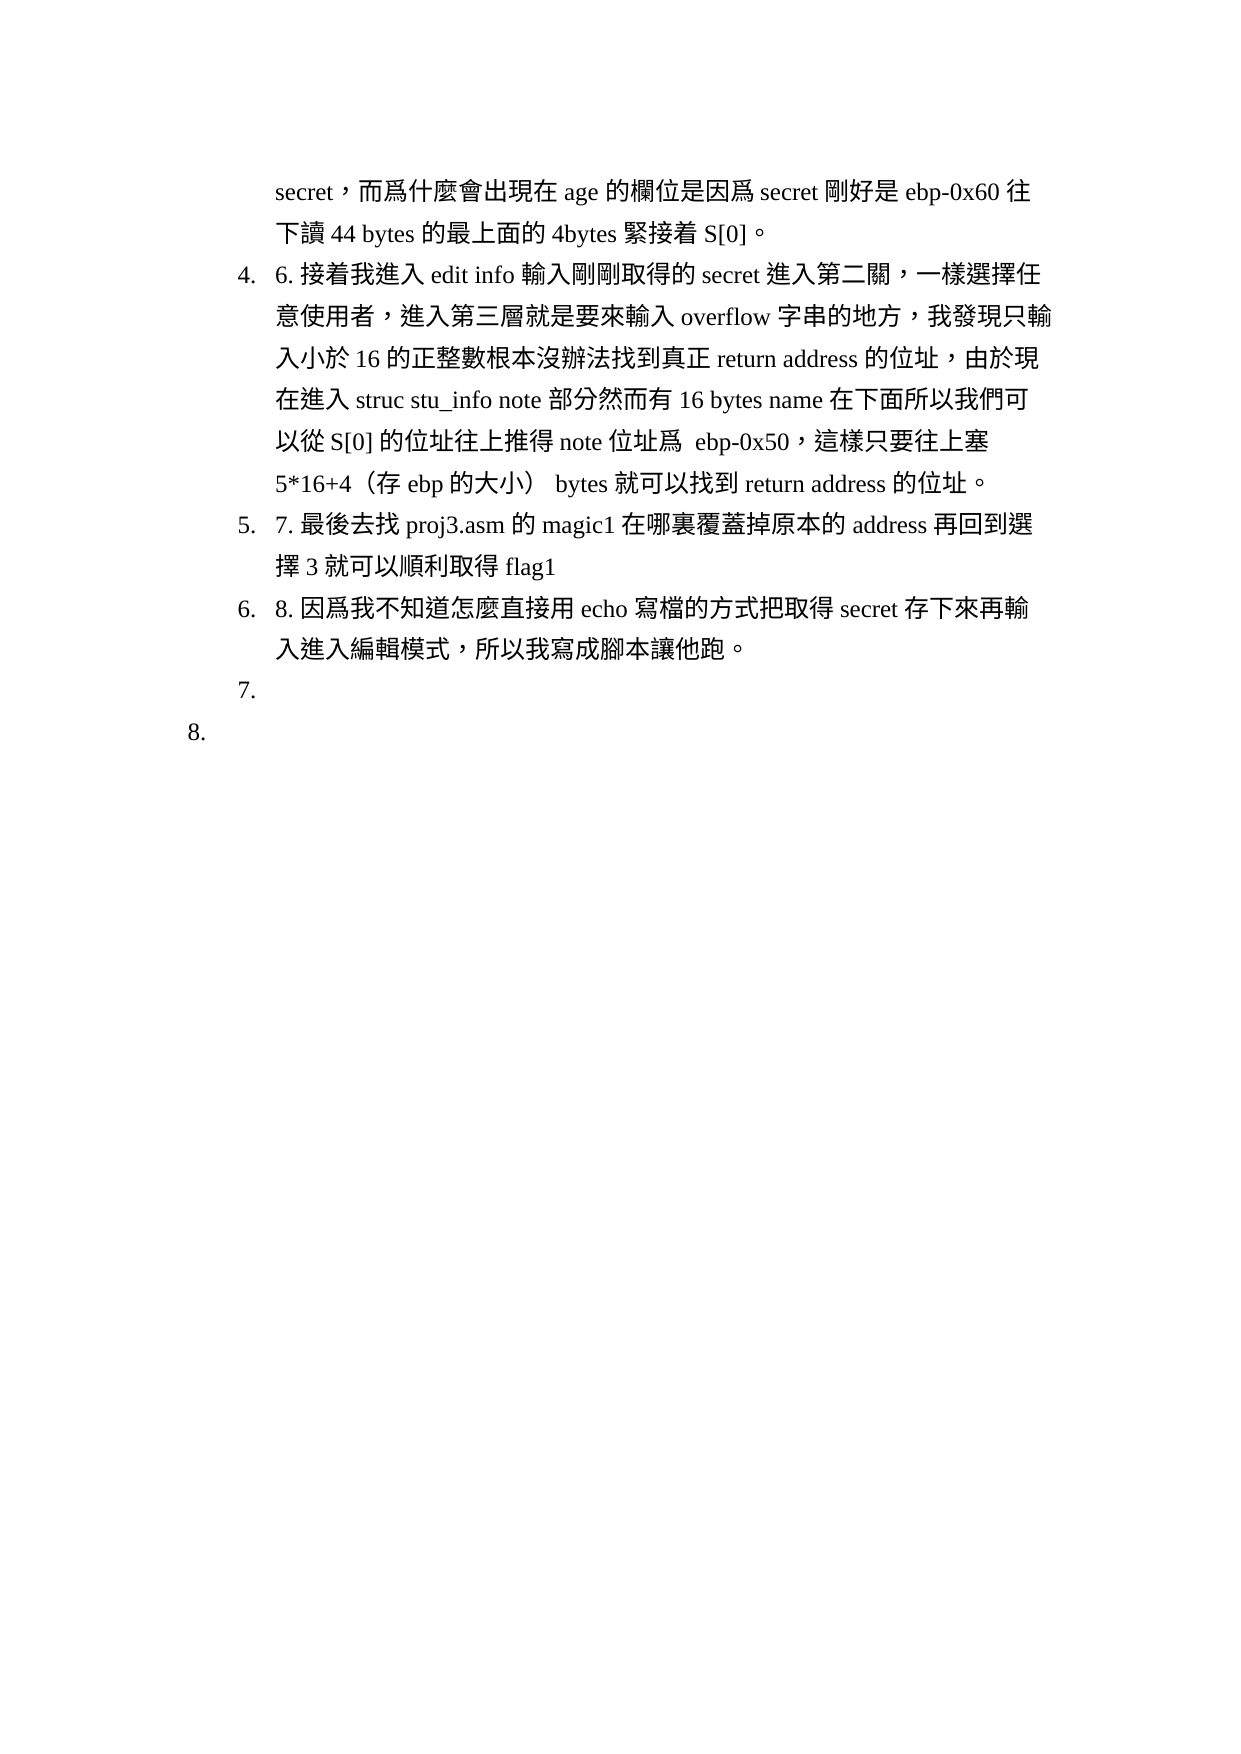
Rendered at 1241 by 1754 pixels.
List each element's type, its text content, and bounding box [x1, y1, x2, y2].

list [237, 169, 1053, 252]
list 7. 最後去找 proj3.asm 的 magic1 在哪裏覆蓋掉原本的 address 再回到選擇 3 就可以順利取得 flag1 [237, 502, 1053, 585]
list 6. 接着我進入 edit info 輸入剛剛取得的 secret 進入第二關，一樣選擇任意使用者，進入第三層就是要來輸入 overflow 字串的地方，我發現只輸入小於16 的正整數根本沒辦法找到真正 return address 的位址，由於現在進入 struc stu_info note 部分然而有 16 bytes name 在下面所以我們可以從S[0] 的位址往上推得note 位址爲 ebp-0x50，這樣只要往上塞 5*16+4（存 ebp 的大小） bytes 就可以找到 return address 的位址。 [237, 252, 1053, 502]
list 8. 因爲我不知道怎麼直接用 echo 寫檔的方式把取得 secret 存下來再輸入進入編輯模式，所以我寫成腳本讓他跑。 [237, 585, 1053, 669]
